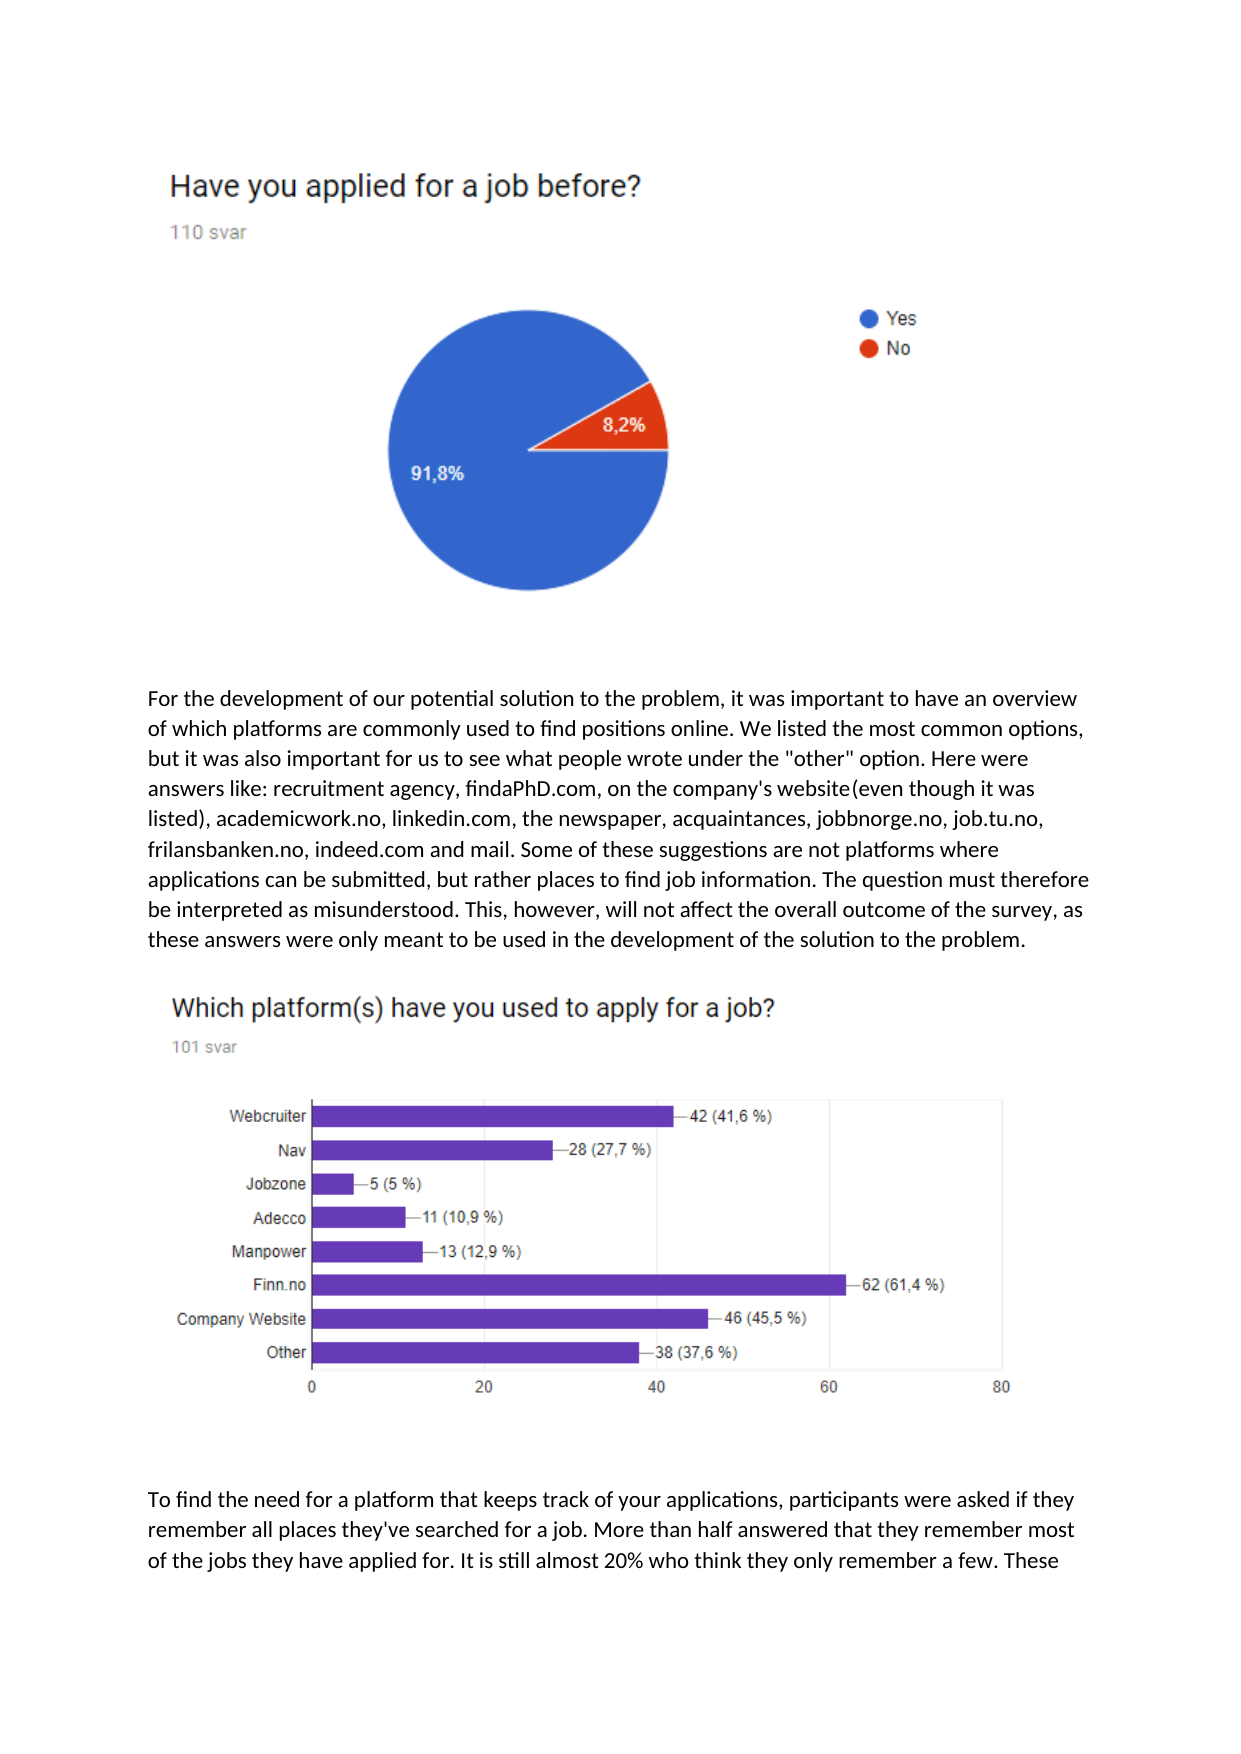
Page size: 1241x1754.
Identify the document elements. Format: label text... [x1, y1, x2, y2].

picture [147, 147, 1082, 665]
picture [147, 972, 1093, 1467]
text For the development of our potential solution to the problem, it was important to have an overview of which platforms are commonly used to find positions online. We listed the most common options, but it was also important for us to see what people wrote under the "other" option. Here were answers like: recruitment agency, findaPhD.com, on the company's website(even though it was listed), academicwork.no, linkedin.com, the newspaper, acquaintances, jobbnorge.no, job.tu.no, frilansbanken.no, indeed.com and mail. Some of these suggestions are not platforms where applications can be submitted, but rather places to find job information. The question must therefore be interpreted as misunderstood. This, however, will not affect the overall outcome of the survey, as these answers were only meant to be used in the development of the solution to the problem. [148, 684, 1093, 953]
